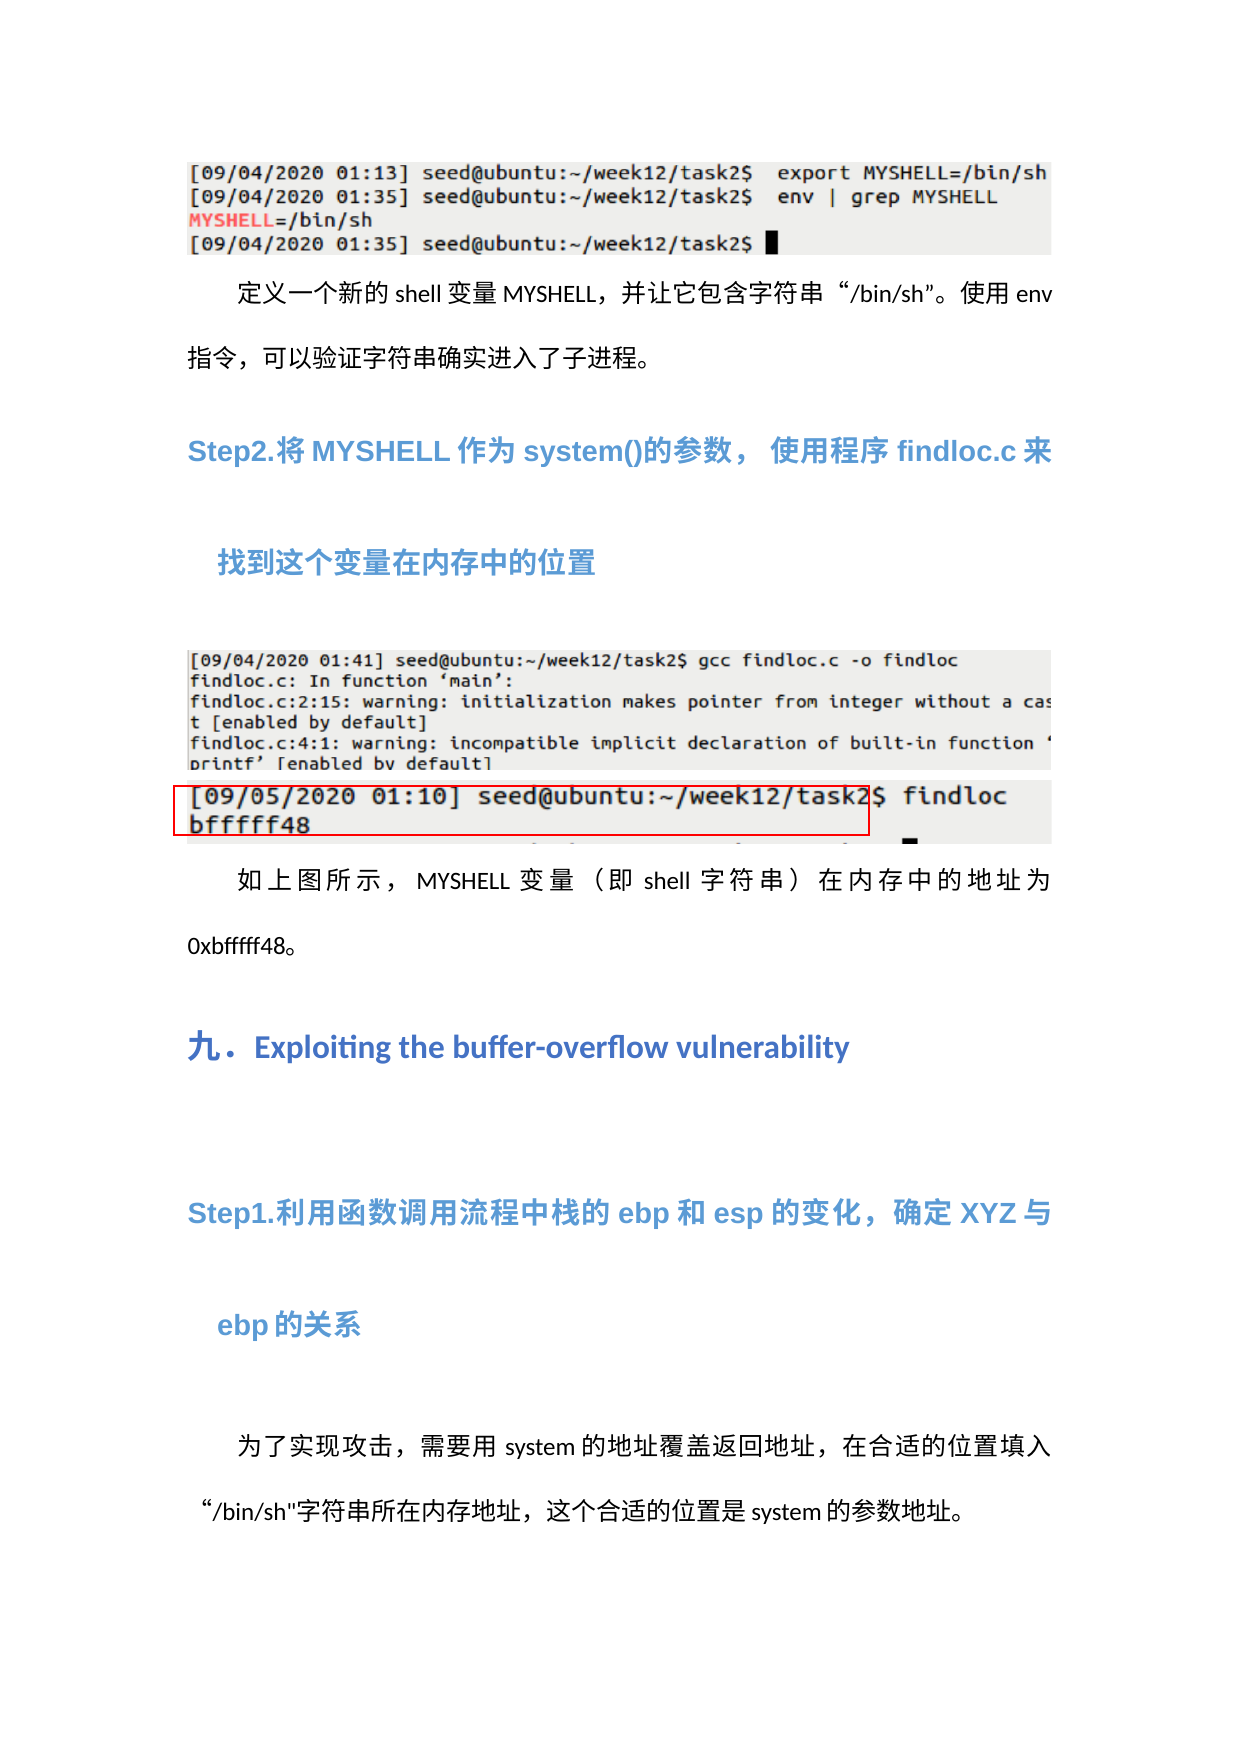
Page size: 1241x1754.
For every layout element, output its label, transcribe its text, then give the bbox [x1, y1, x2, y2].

text 为了实现攻击，需要用system的地址覆盖返回地址，在合适的位置填入“/bin/sh"字符串所在内存地址，这个合适的位置是system的参数地址。 [187, 1412, 1053, 1542]
picture [187, 650, 1051, 770]
picture [187, 787, 868, 834]
text 定义一个新的shell变量MYSHELL，并让它包含字符串“/bin/sh”。使用env指令，可以验证字符串确实进入了子进程。 [187, 259, 1053, 389]
picture [187, 162, 1052, 255]
subtitle Step1.利用函数调用流程中栈的ebp和esp的变化，确定XYZ与ebp的关系 [187, 1178, 1053, 1355]
text 如上图所示，MYSHELL变量（即shell字符串）在内存中的地址为0xbfffff48。 [187, 846, 1053, 976]
subtitle Exploiting the buffer-overflow vulnerability [187, 1011, 1053, 1076]
picture [187, 780, 1052, 844]
subtitle Step2.将MYSHELL作为system()的参数， 使用程序findloc.c来找到这个变量在内存中的位置 [187, 417, 1053, 593]
